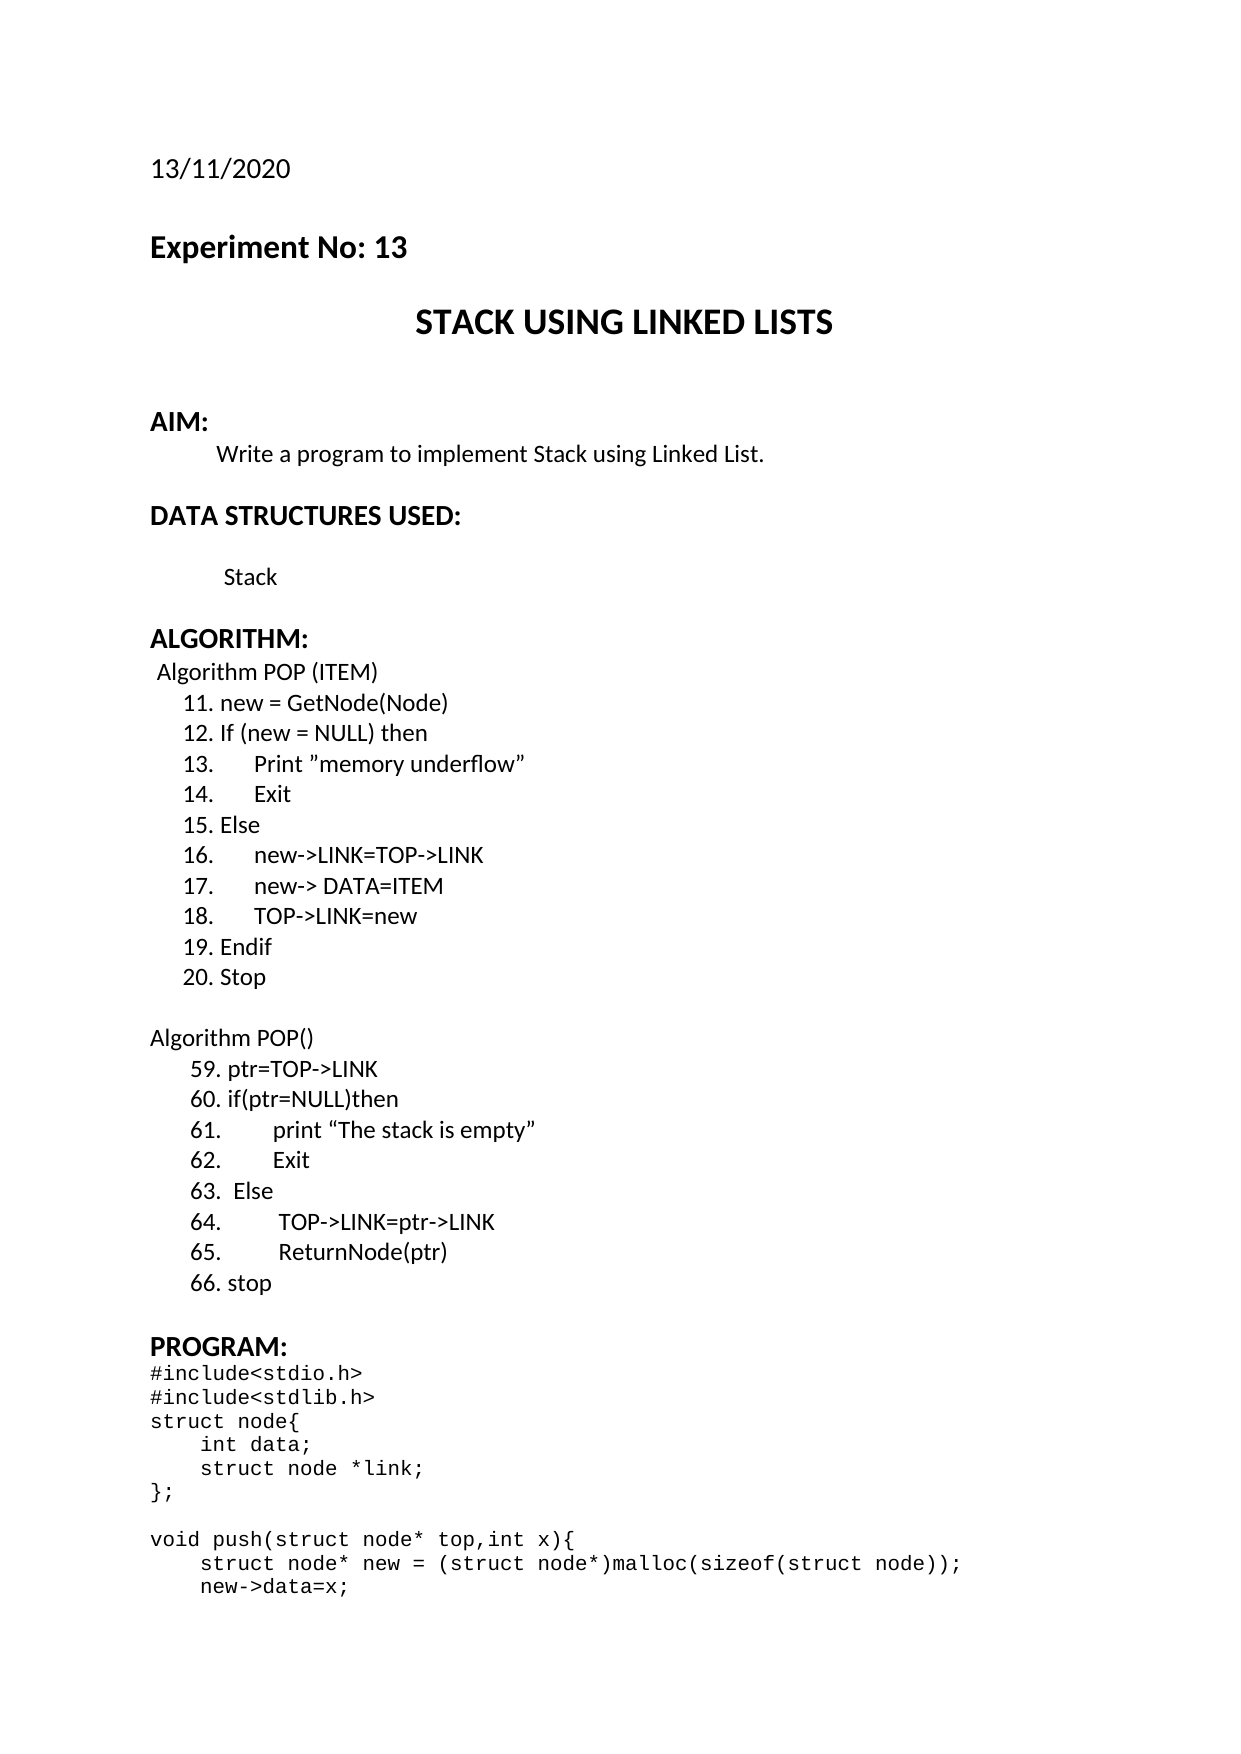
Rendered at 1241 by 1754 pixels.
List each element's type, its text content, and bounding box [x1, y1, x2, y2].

text Stack [150, 561, 1065, 591]
list print “The stack is empty” [190, 1114, 1090, 1144]
text ALGORITHM: [150, 621, 1090, 656]
list Exit [182, 778, 1090, 809]
list Else [182, 809, 1090, 839]
text Algorithm POP() [150, 1022, 1090, 1053]
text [150, 1363, 1090, 1600]
list Print ”memory underflow” [182, 748, 1090, 778]
text PROGRAM: [150, 1328, 1090, 1363]
list Stop [182, 961, 1090, 992]
list TOP->LINK=new [182, 900, 1090, 931]
text Algorithm POP (ITEM) [150, 656, 1090, 687]
list new->LINK=TOP->LINK [182, 839, 1090, 870]
list Exit [190, 1144, 1090, 1175]
list stop [190, 1267, 1090, 1297]
list new-> DATA=ITEM [182, 870, 1090, 900]
list Endif [182, 931, 1090, 961]
text Write a program to implement Stack using Linked List. [150, 438, 1090, 469]
text AIM: [150, 403, 1090, 438]
list new = GetNode(Node) [182, 687, 1090, 717]
list If (new = NULL) then [182, 717, 1090, 748]
text DATA STRUCTURES USED: [150, 497, 1065, 532]
list if(ptr=NULL)then [190, 1083, 1090, 1114]
list ptr=TOP->LINK [190, 1053, 1090, 1083]
text STACK USING LINKED LISTS [150, 298, 1090, 343]
text Experiment No: 13 [150, 226, 1090, 267]
list TOP->LINK=ptr->LINK [190, 1206, 1090, 1236]
text 13/11/2020 [150, 150, 1090, 186]
list Else [190, 1175, 1090, 1206]
list ReturnNode(ptr) [190, 1236, 1090, 1267]
